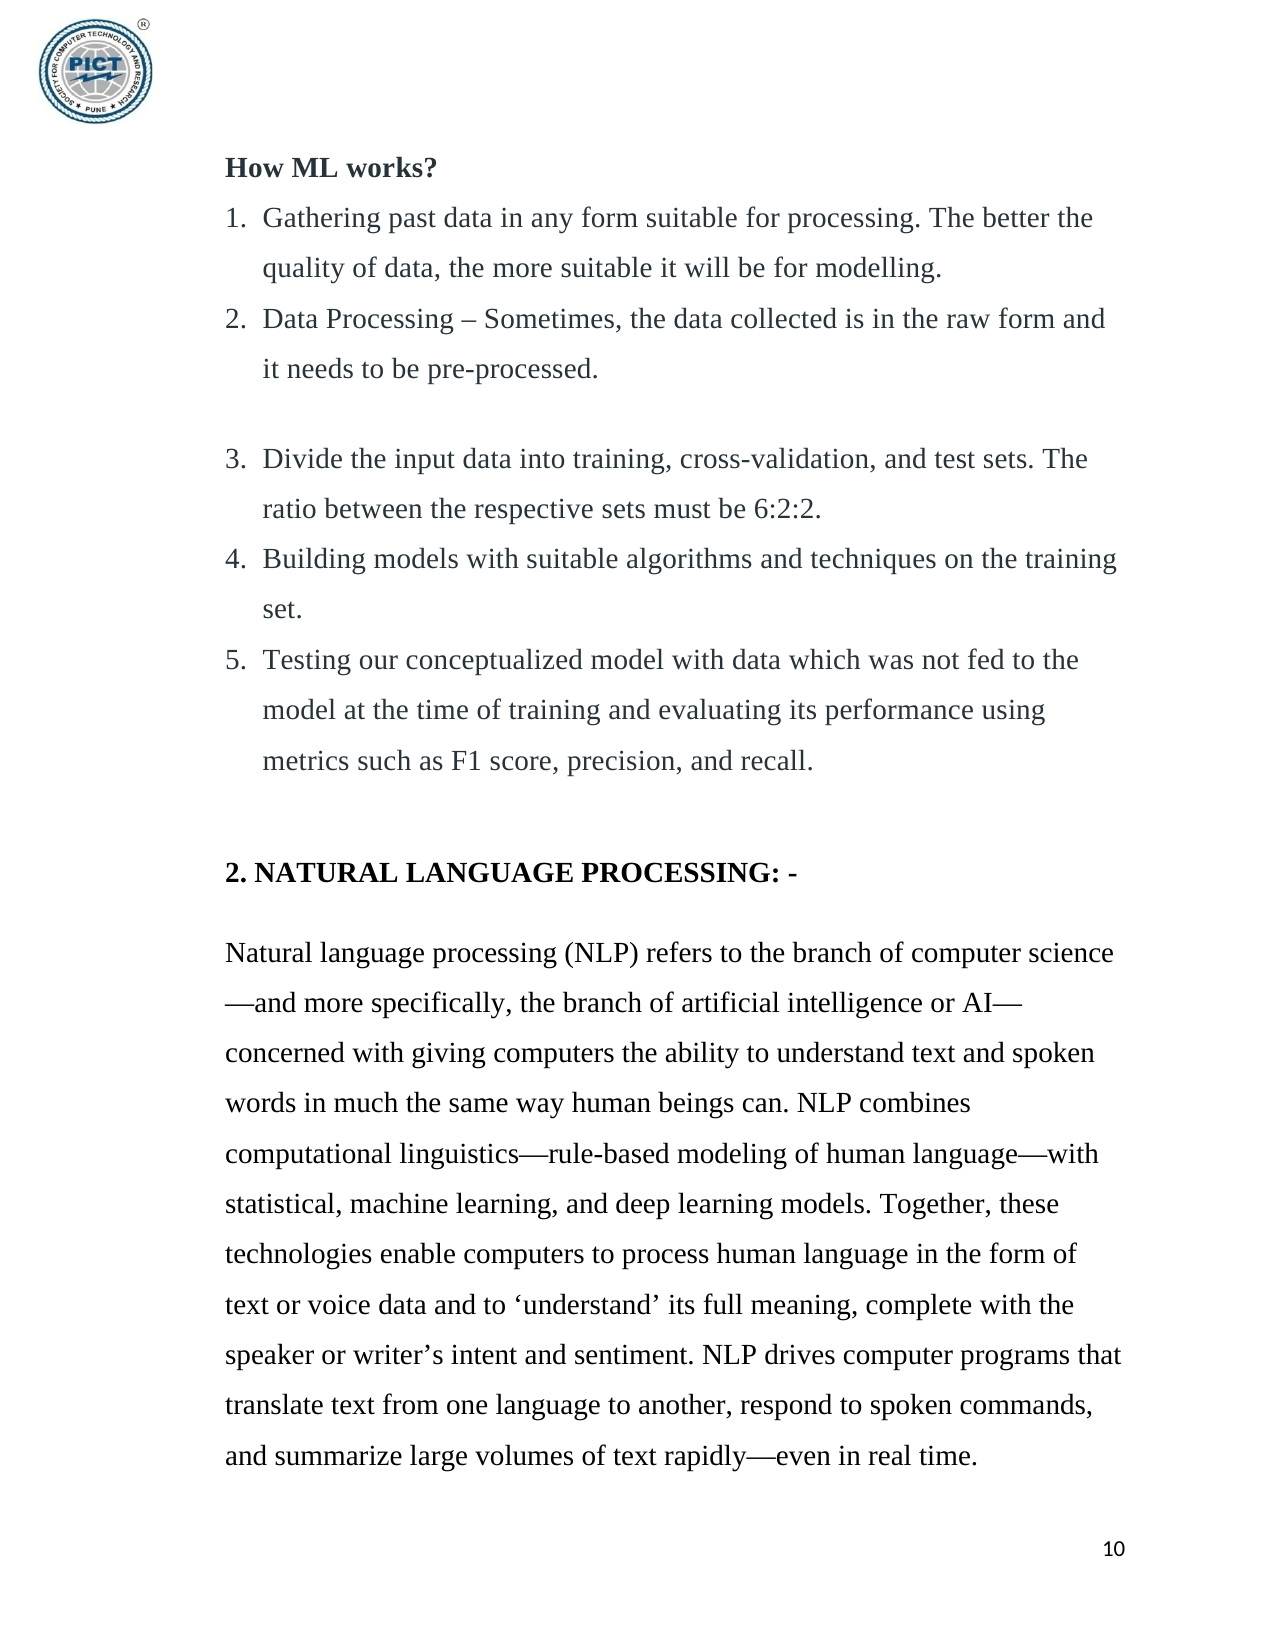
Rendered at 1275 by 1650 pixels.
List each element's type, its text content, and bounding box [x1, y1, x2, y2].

text 2. NATURAL LANGUAGE PROCESSING: - [225, 855, 1125, 889]
list Testing our conceptualized model with data which was not fed to the model at the time of training and evaluating its performance using metrics such as F1 score, precision, and recall. [225, 642, 1125, 776]
list Gathering past data in any form suitable for processing. The better the quality of data, the more suitable it will be for modelling. [225, 200, 1125, 284]
text Natural language processing (NLP) refers to the branch of computer science—and more specifically, the branch of artificial intelligence or AI—concerned with giving computers the ability to understand text and spoken words in much the same way human beings can. NLP combines computational linguistics—rule-based modeling of human language—with statistical, machine learning, and deep learning models. Together, these technologies enable computers to process human language in the form of text or voice data and to ‘understand’ its full meaning, complete with the speaker or writer’s intent and sentiment. NLP drives computer programs that translate text from one language to another, respond to spoken commands, and summarize large volumes of text rapidly—even in real time. [225, 935, 1125, 1471]
list Data Processing – Sometimes, the data collected is in the raw form and it needs to be pre-processed. [225, 301, 1125, 427]
list Divide the input data into training, cross-validation, and test sets. The ratio between the respective sets must be 6:2:2. [225, 441, 1125, 524]
picture [37, 18, 155, 126]
text How ML works? [225, 150, 1125, 183]
list Building models with suitable algorithms and techniques on the training set. [225, 541, 1125, 625]
